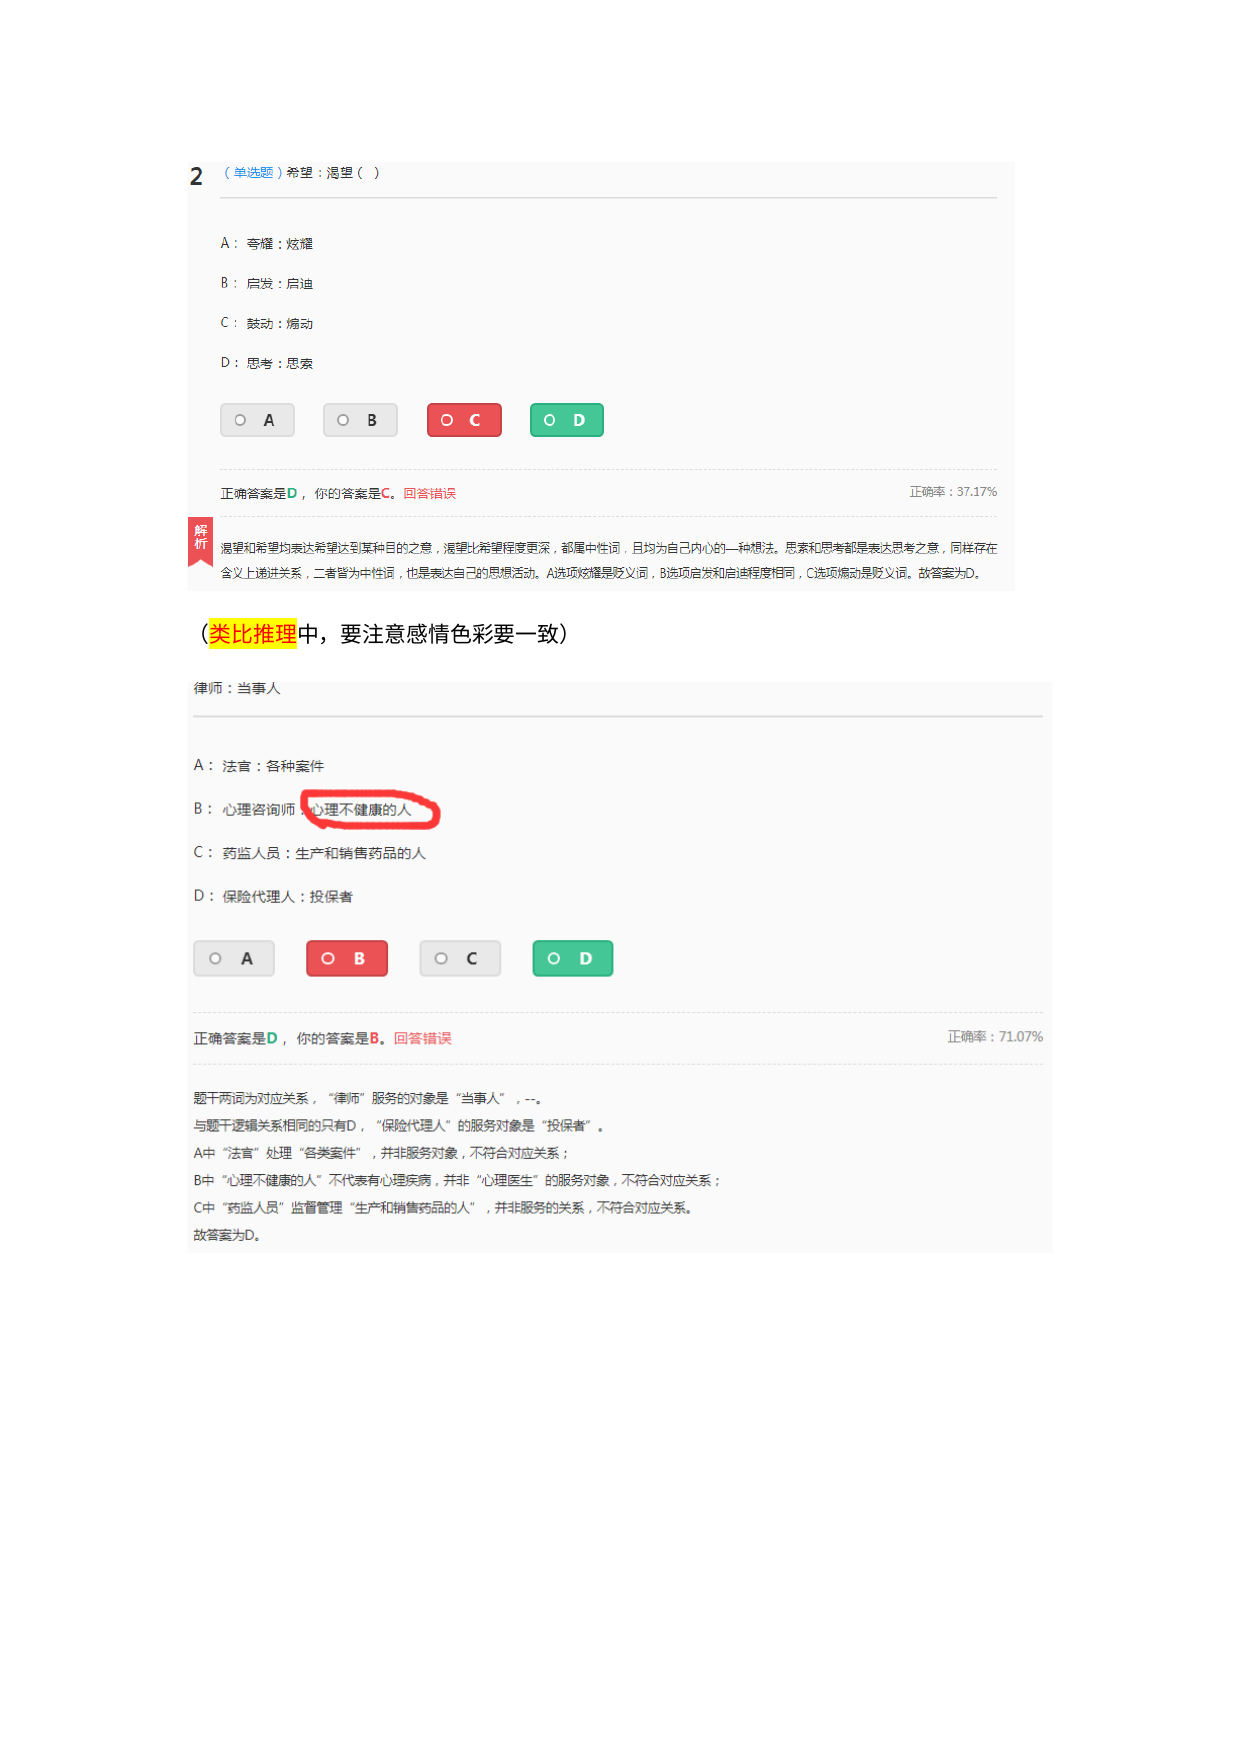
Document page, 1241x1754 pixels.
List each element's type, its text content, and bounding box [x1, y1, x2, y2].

picture [187, 682, 1053, 1253]
picture [187, 162, 1015, 591]
text （类比推理中，要注意感情色彩要一致） [187, 617, 1053, 649]
